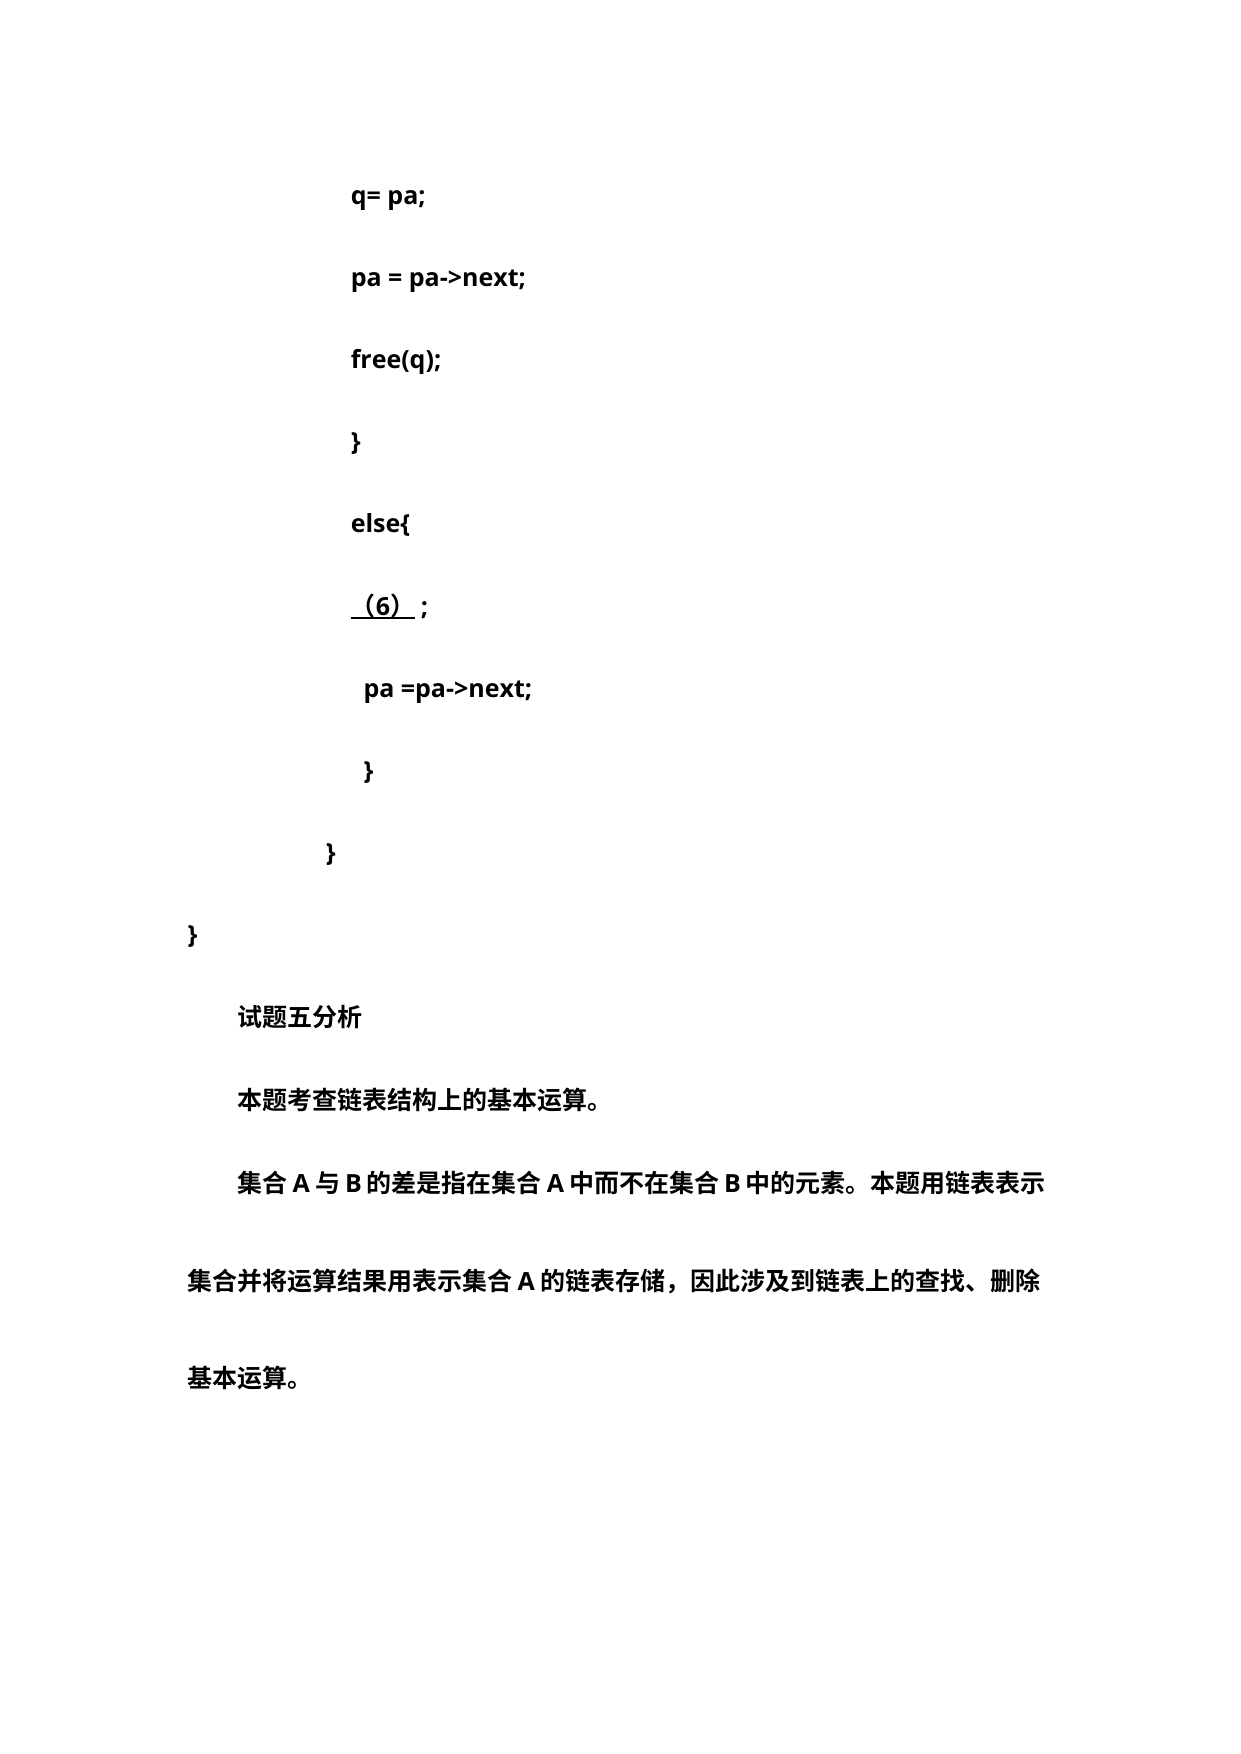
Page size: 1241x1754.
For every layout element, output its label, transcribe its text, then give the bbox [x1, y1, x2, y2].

text free(q); [187, 326, 1053, 391]
text pa = pa->next; [187, 244, 1053, 309]
text else{ [187, 490, 1053, 555]
text 试题五分析 [187, 983, 1053, 1048]
text q= pa; [187, 162, 1053, 227]
text pa =pa->next; [187, 655, 1053, 720]
text } [187, 408, 1053, 473]
text 本题考查链表结构上的基本运算。 [187, 1066, 1053, 1131]
text } [187, 901, 1053, 966]
text 集合A与B的差是指在集合A中而不在集合B中的元素。本题用链表表示集合并将运算结果用表示集合A的链表存储，因此涉及到链表上的查找、删除基本运算。 [187, 1149, 1053, 1409]
text } [187, 737, 1053, 802]
text （6） ; [187, 572, 1053, 637]
text } [187, 819, 1053, 884]
